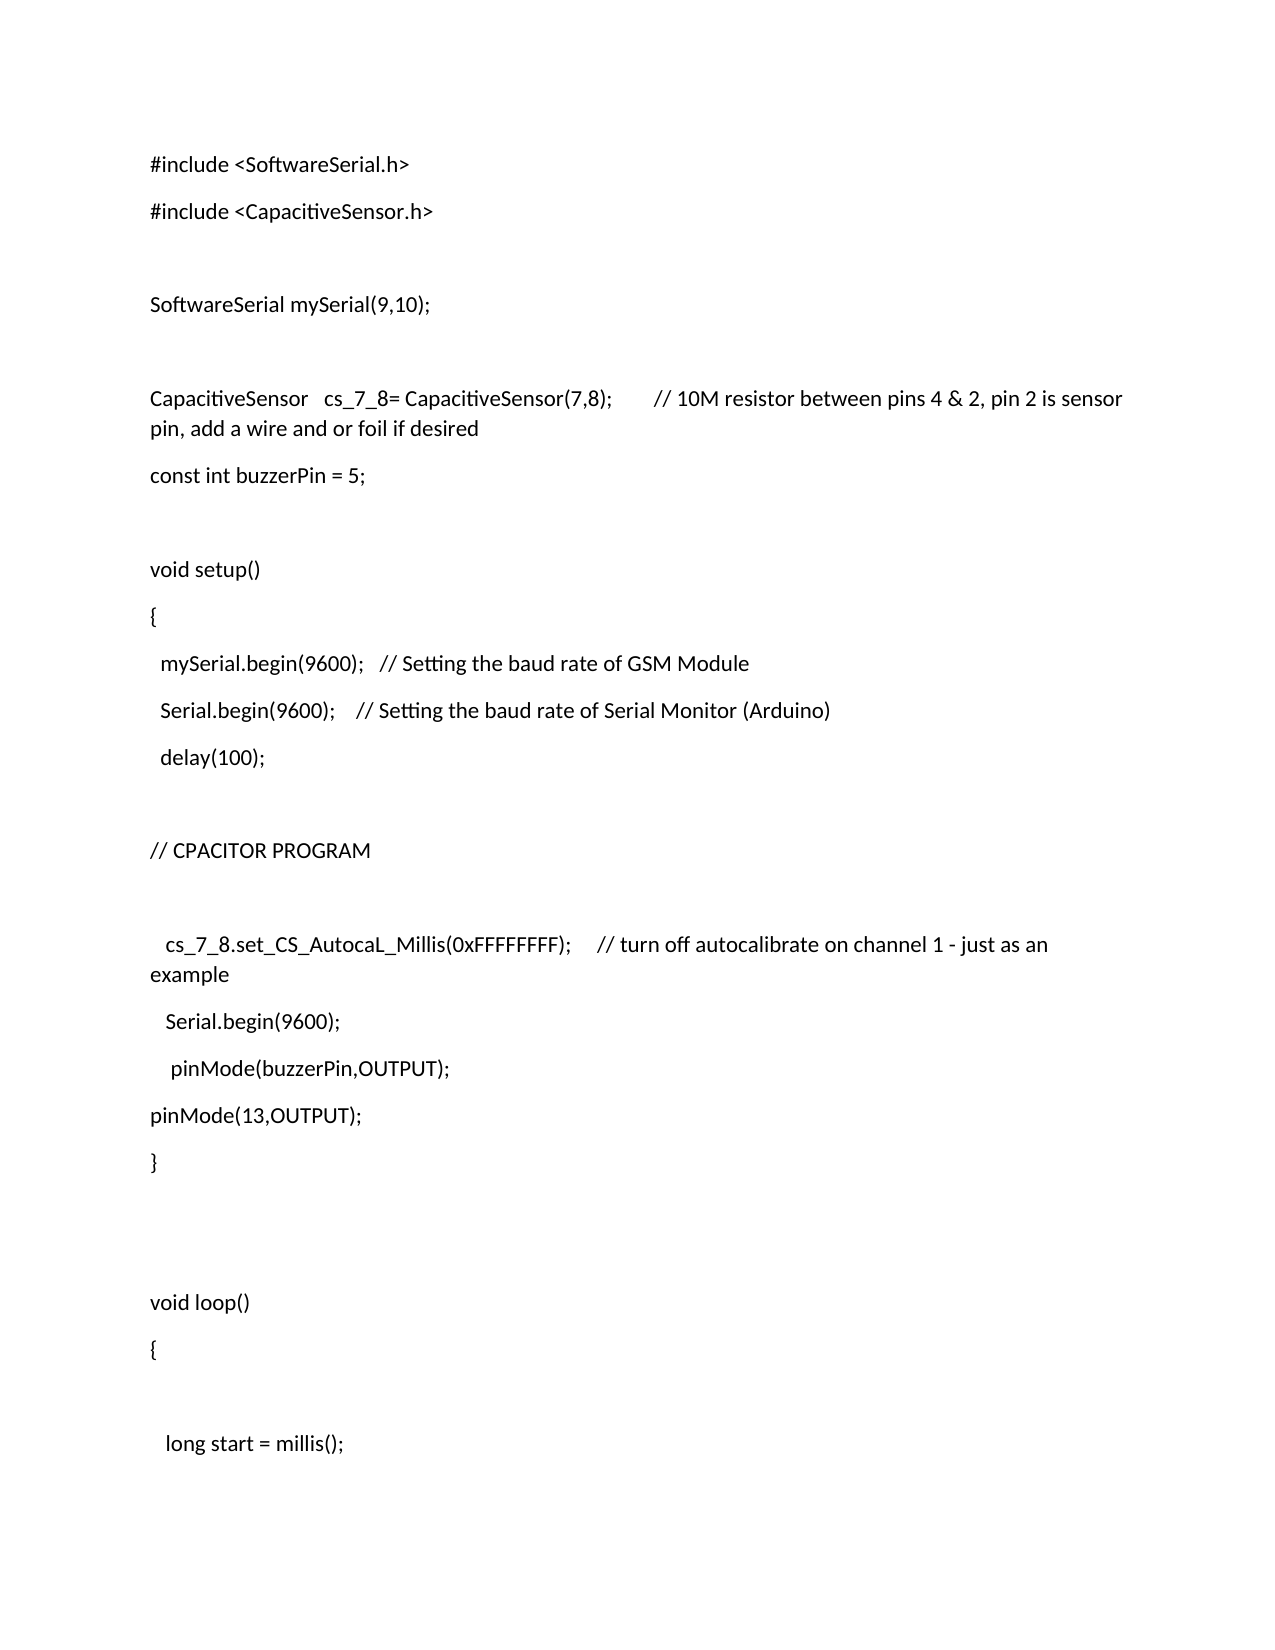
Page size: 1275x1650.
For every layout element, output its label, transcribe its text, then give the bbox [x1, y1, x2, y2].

text // CPACITOR PROGRAM [150, 836, 1125, 864]
text SoftwareSerial mySerial(9,10); [150, 291, 1125, 319]
text } [150, 1148, 1125, 1176]
text #include <SoftwareSerial.h> [150, 150, 1125, 178]
text void setup() [150, 555, 1125, 583]
text pinMode(buzzerPin,OUTPUT); [150, 1054, 1125, 1082]
text delay(100); [150, 743, 1125, 771]
text { [150, 602, 1125, 630]
text mySerial.begin(9600); // Setting the baud rate of GSM Module [150, 649, 1125, 677]
text const int buzzerPin = 5; [150, 461, 1125, 489]
text #include <CapacitiveSensor.h> [150, 197, 1125, 225]
text Serial.begin(9600); [150, 1007, 1125, 1035]
text Serial.begin(9600); // Setting the baud rate of Serial Monitor (Arduino) [150, 696, 1125, 724]
text long start = millis(); [150, 1429, 1125, 1457]
text void loop() [150, 1288, 1125, 1317]
text cs_7_8.set_CS_AutocaL_Millis(0xFFFFFFFF); // turn off autocalibrate on channel 1 - just as an example [150, 930, 1125, 988]
text { [150, 1335, 1125, 1363]
text pinMode(13,OUTPUT); [150, 1101, 1125, 1129]
text CapacitiveSensor cs_7_8= CapacitiveSensor(7,8); // 10M resistor between pins 4 & 2, pin 2 is sensor pin, add a wire and or foil if desired [150, 384, 1125, 443]
